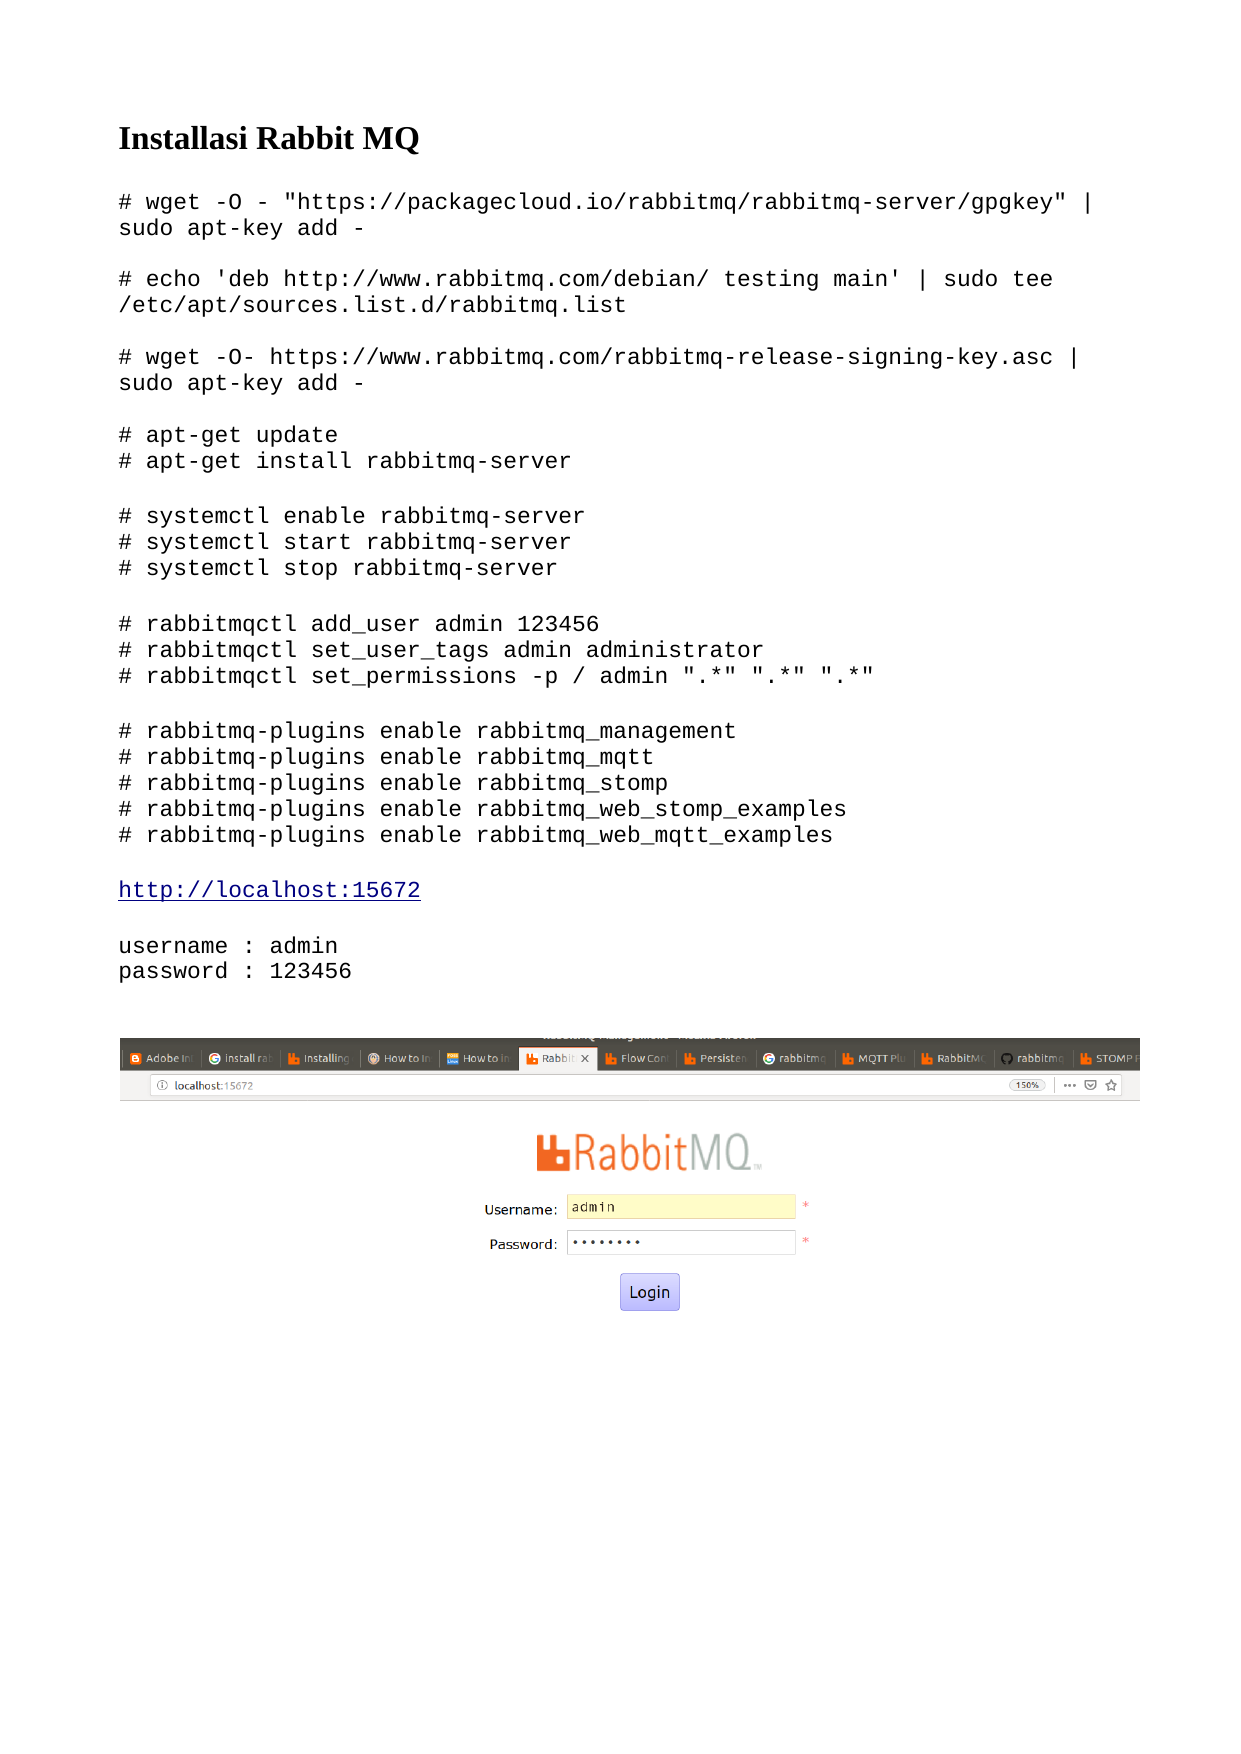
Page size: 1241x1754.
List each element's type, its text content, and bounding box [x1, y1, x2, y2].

text http://localhost:15672 [118, 878, 1122, 904]
text # systemctl enable rabbitmq-server # systemctl start rabbitmq-server # systemctl stop rabbitmq-server [118, 505, 1122, 583]
text # apt-get install rabbitmq-server [118, 449, 1122, 475]
text username : admin password : 123456 [118, 934, 1122, 986]
text # echo 'deb http://www.rabbitmq.com/debian/ testing main' | sudo tee /etc/apt/sources.list.d/rabbitmq.list [118, 268, 1122, 320]
text # apt-get update [118, 423, 1122, 449]
picture [120, 1038, 1140, 1391]
text # wget -O- https://www.rabbitmq.com/rabbitmq-release-signing-key.asc | sudo apt-key add - [118, 346, 1122, 397]
text # rabbitmqctl add_user admin 123456 # rabbitmqctl set_user_tags admin administrator # rabbitmqctl set_permissions -p / admin ".*" ".*" ".*" [118, 612, 1122, 690]
text # rabbitmq-plugins enable rabbitmq_management # rabbitmq-plugins enable rabbitmq_mqtt # rabbitmq-plugins enable rabbitmq_stomp # rabbitmq-plugins enable rabbitmq_web_stomp_examples # rabbitmq-plugins enable rabbitmq_web_mqtt_examples [118, 719, 1122, 849]
text Installasi Rabbit MQ [118, 118, 1122, 156]
text # wget -O - "https://packagecloud.io/rabbitmq/rabbitmq-server/gpgkey" | sudo apt-key add - [118, 190, 1122, 242]
